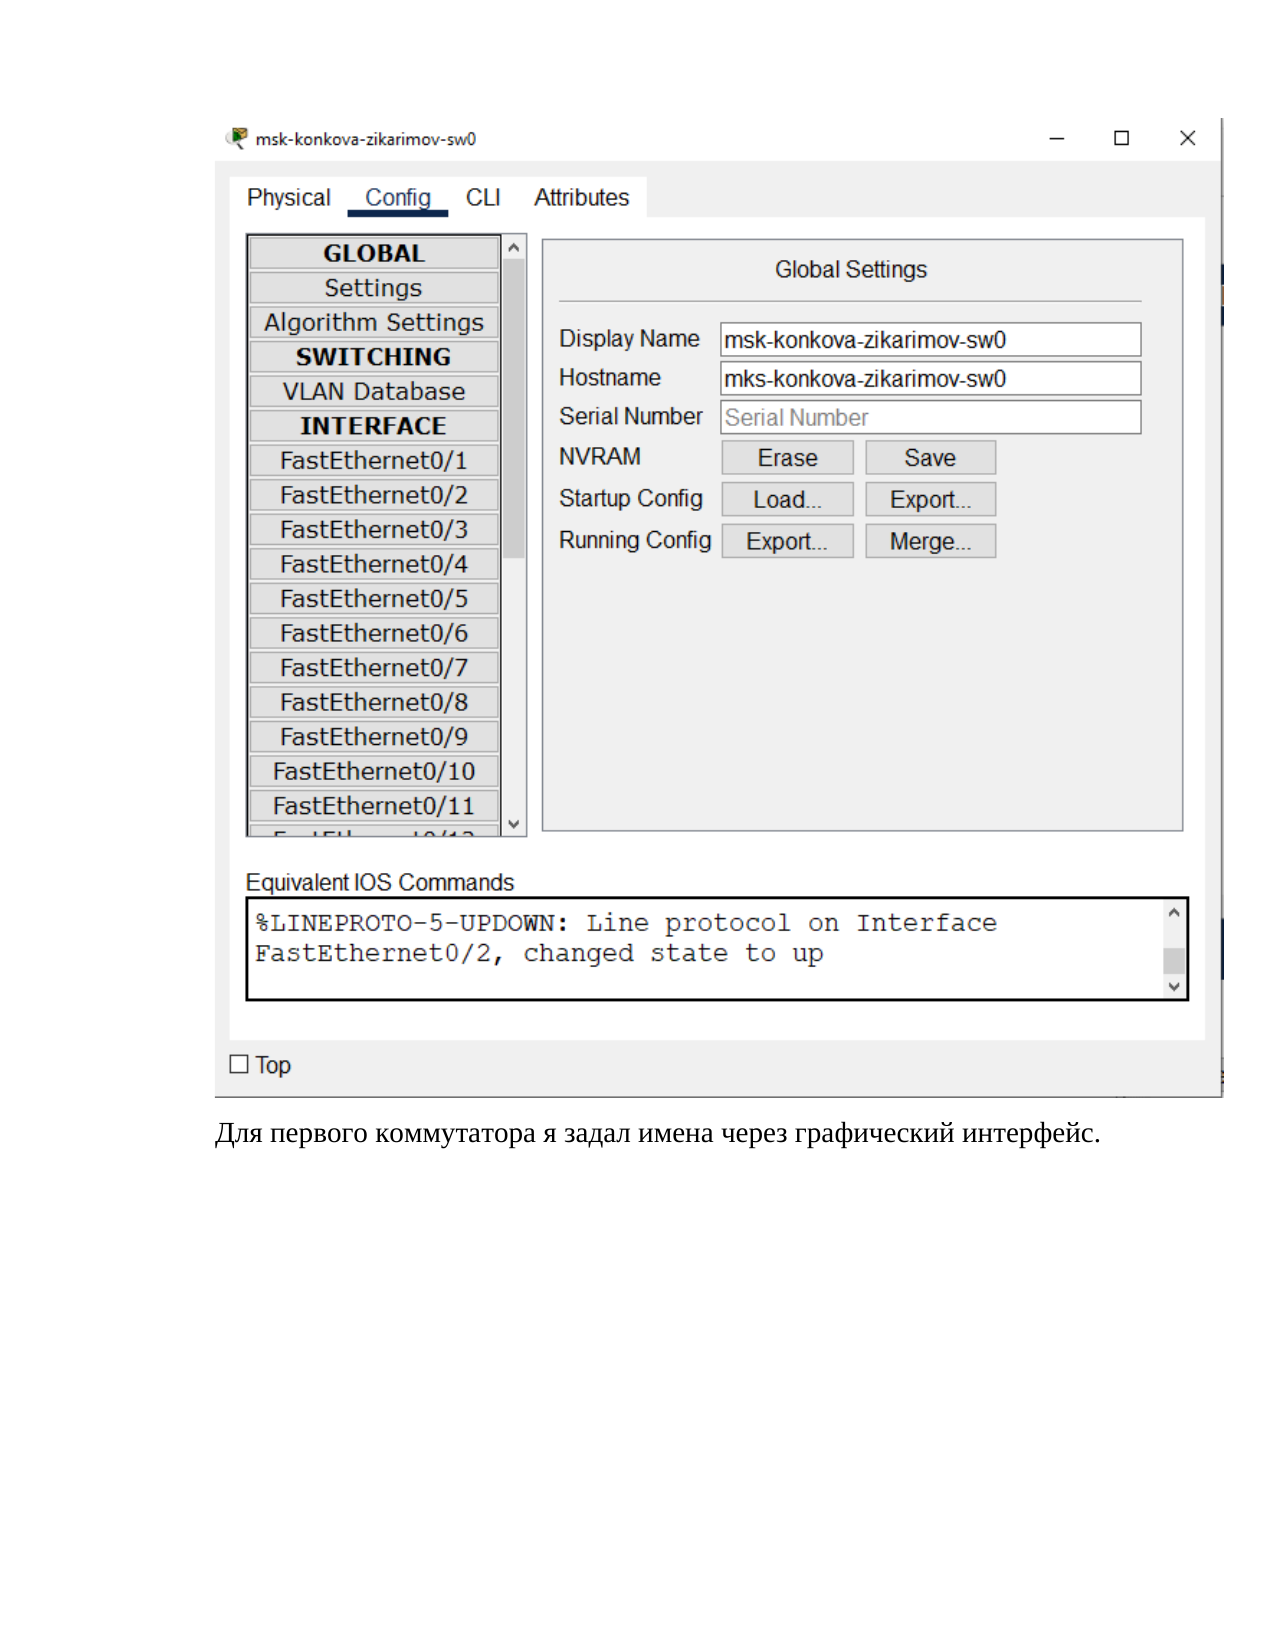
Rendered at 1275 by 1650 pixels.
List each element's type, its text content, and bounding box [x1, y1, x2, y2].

text Для первого коммутатора я задал имена через графический интерфейс. [215, 1116, 1186, 1149]
picture [214, 118, 1224, 1098]
